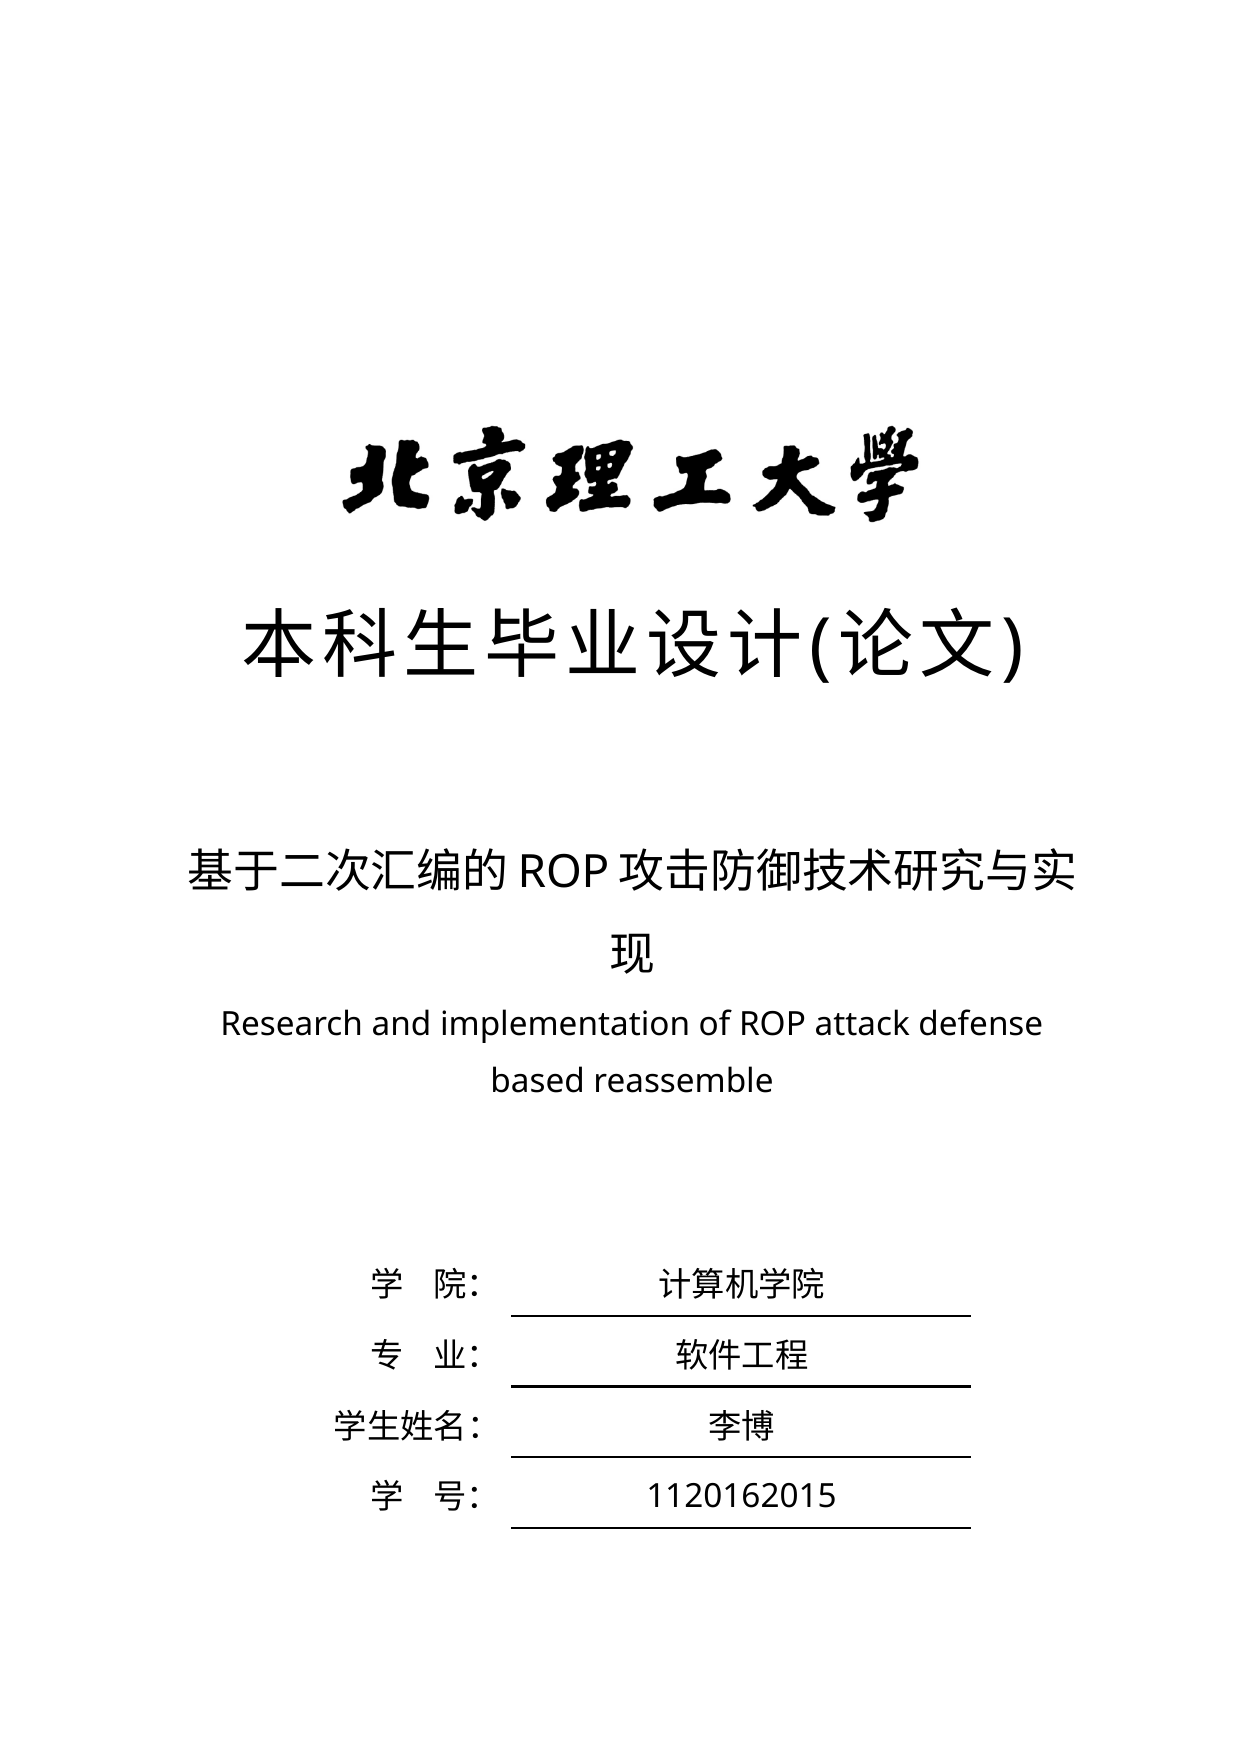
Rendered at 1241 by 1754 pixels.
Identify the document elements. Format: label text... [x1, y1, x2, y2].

table_header 计算机学院 [511, 1244, 971, 1314]
text Research and implementation of ROP attack defense based reassemble [177, 1000, 1087, 1102]
text 本科生毕业设计(论文) [177, 574, 1087, 704]
table_cell 学生姓名： [293, 1385, 511, 1456]
text 基于二次汇编的ROP攻击防御技术研究与实现 [177, 834, 1087, 983]
table_cell 软件工程 [511, 1317, 971, 1385]
table_header 学 院： [293, 1244, 511, 1314]
table_cell 李博 [511, 1388, 971, 1456]
picture [340, 410, 924, 527]
table_cell 学 号： [293, 1456, 511, 1527]
table_cell 1120162015 [511, 1458, 971, 1527]
table_cell 专 业： [293, 1315, 511, 1385]
